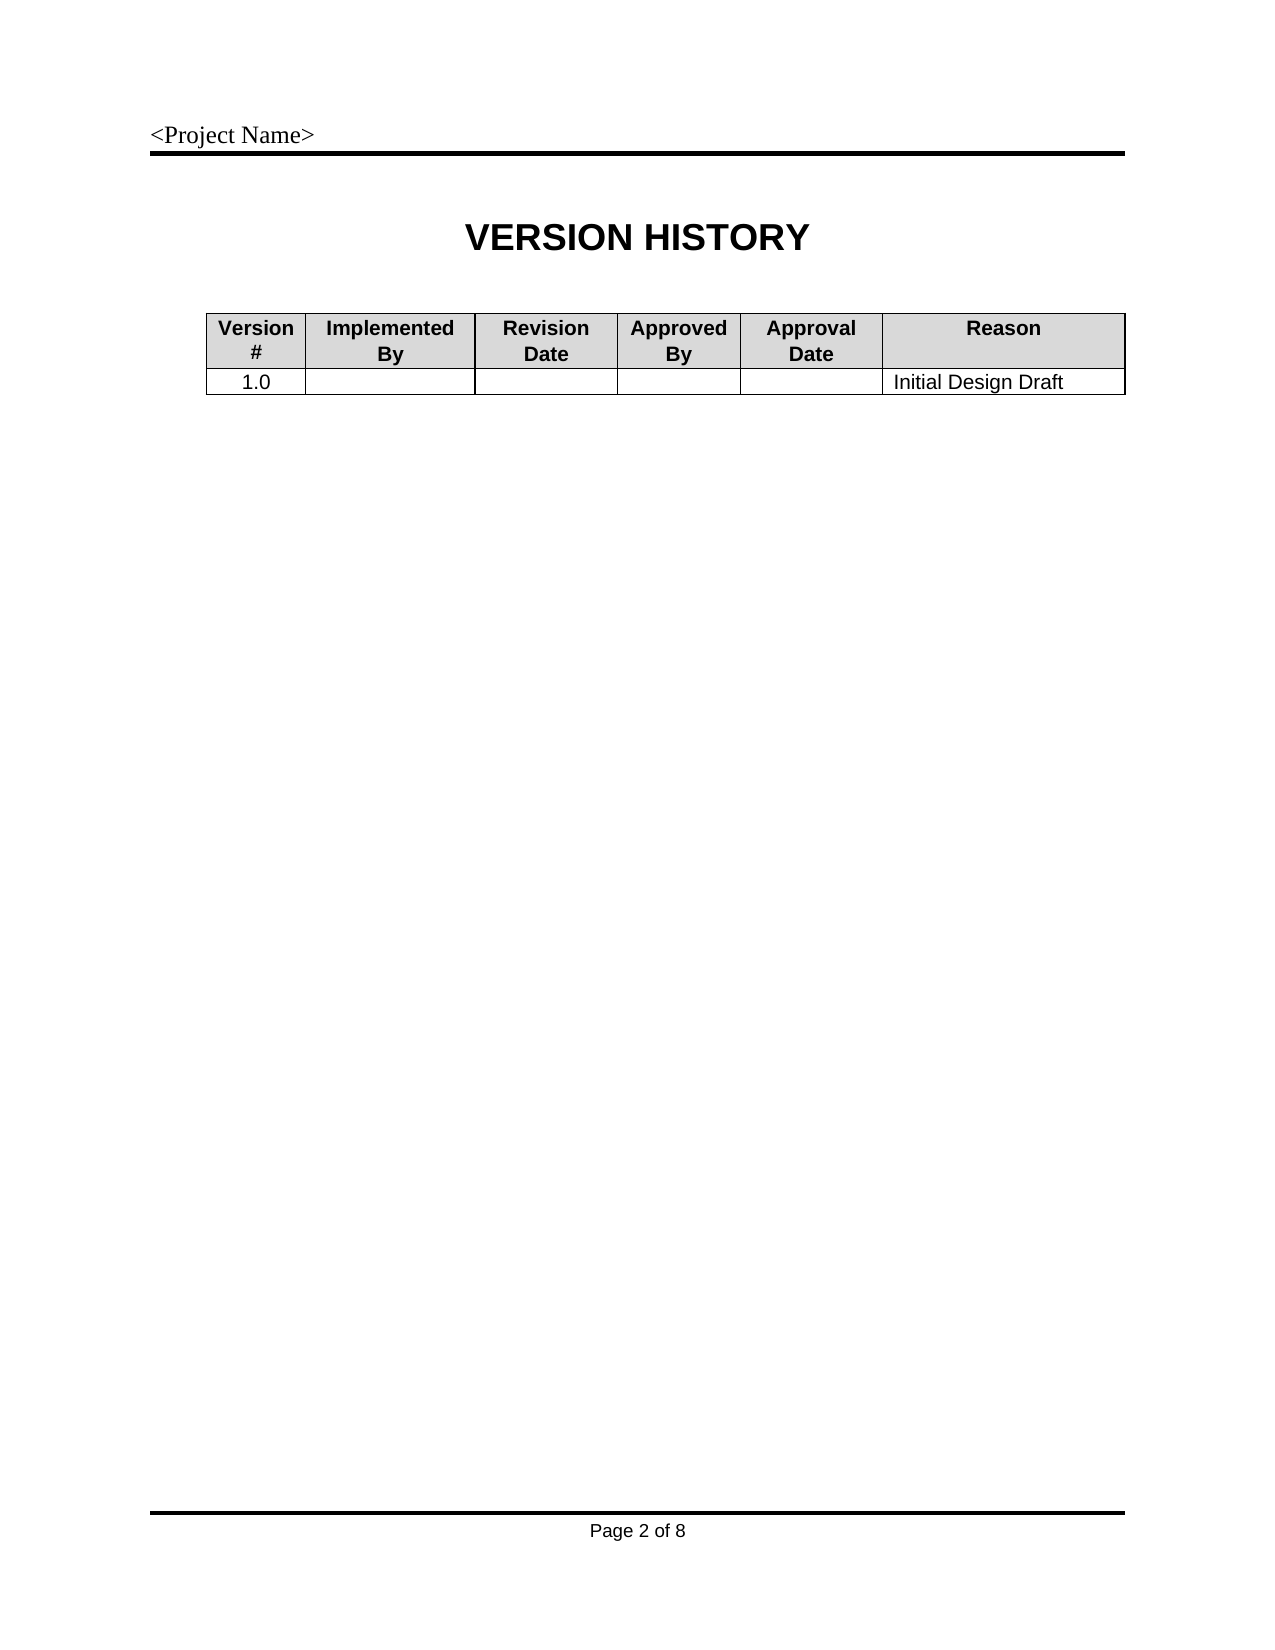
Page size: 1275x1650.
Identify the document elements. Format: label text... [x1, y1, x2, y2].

table_header Implemented By [306, 314, 474, 368]
table_cell Initial Design Draft [883, 369, 1124, 394]
table_header Revision Date [476, 314, 617, 368]
table_header Reason [883, 314, 1124, 368]
table_header Approved By [618, 314, 740, 368]
table_cell [476, 369, 617, 394]
table_cell [618, 369, 740, 394]
table_header Approval Date [741, 314, 882, 368]
table_cell 1.0 [207, 369, 305, 394]
table_header Version # [207, 314, 305, 368]
table_cell [741, 369, 882, 394]
title VERSION HISTORY [150, 216, 1125, 259]
table_cell [306, 369, 474, 394]
